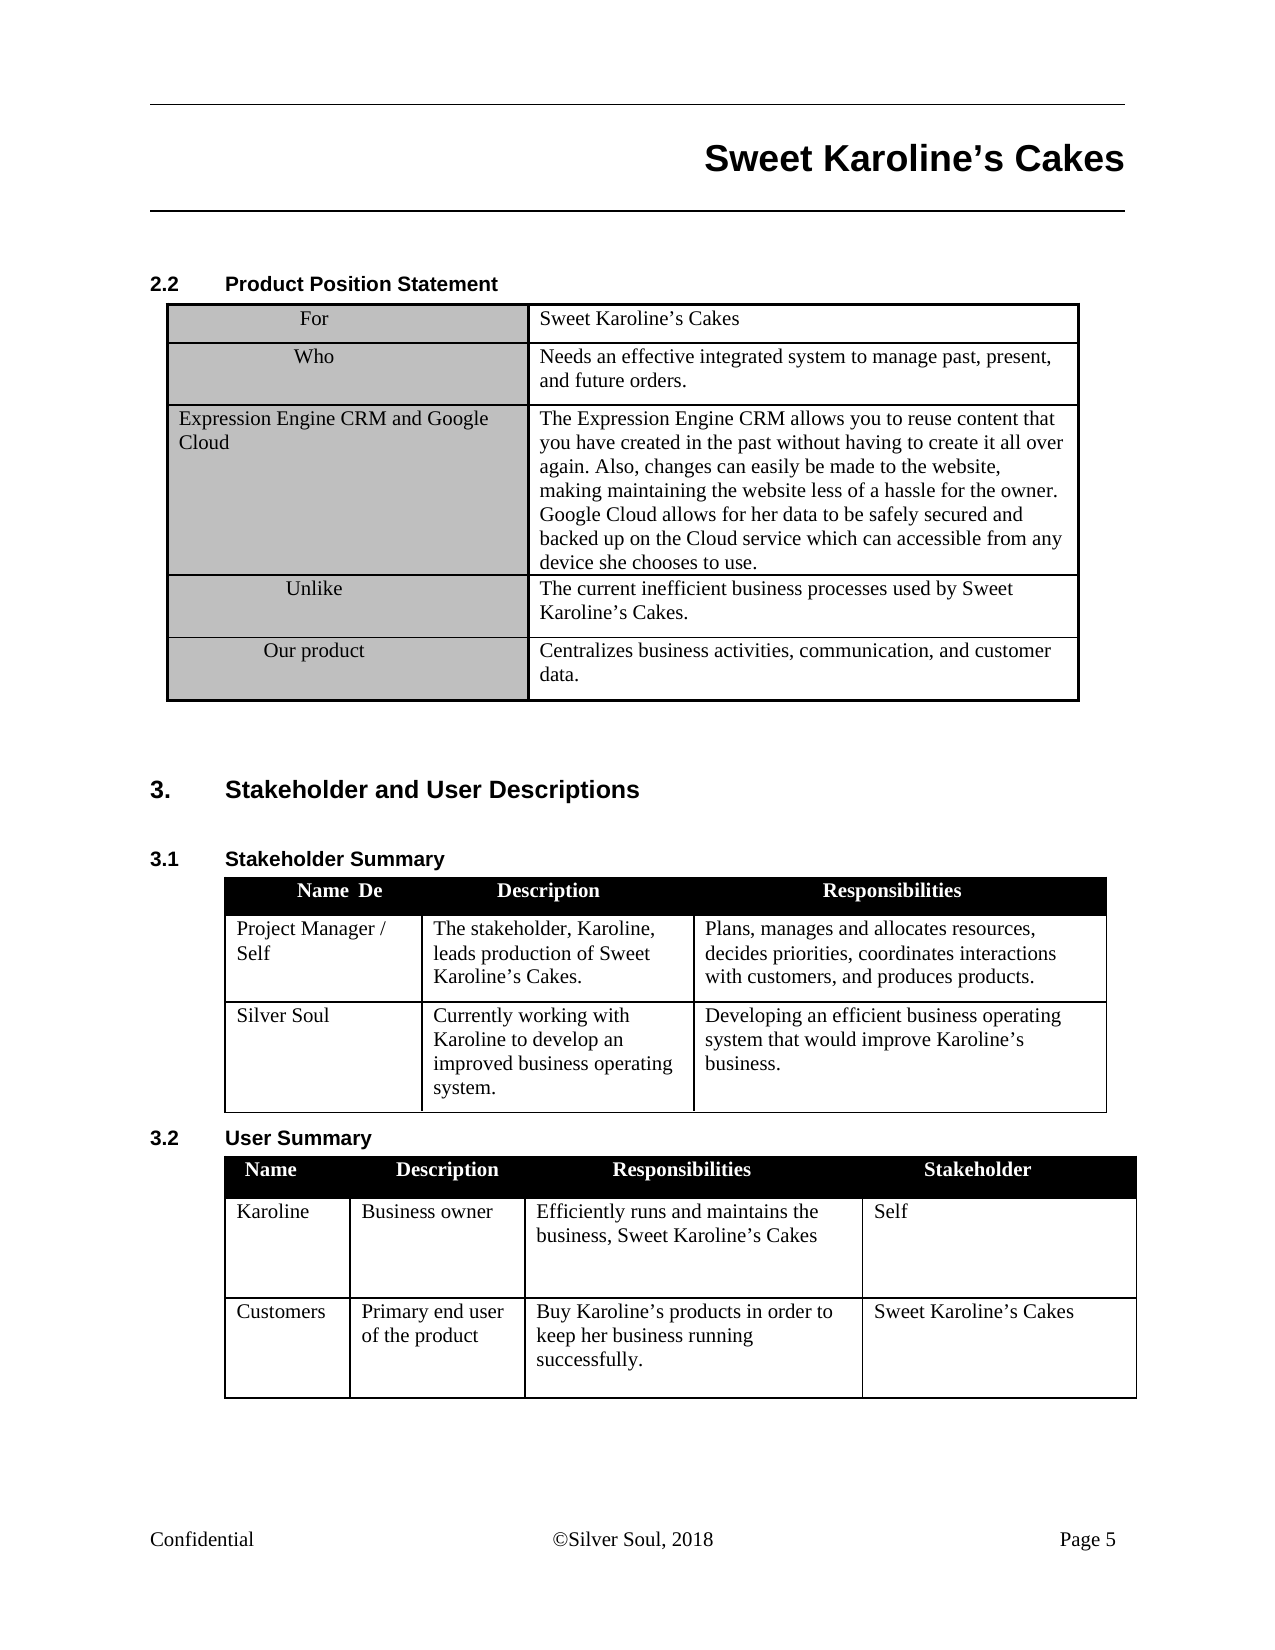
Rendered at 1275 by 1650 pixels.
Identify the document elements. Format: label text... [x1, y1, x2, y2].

table_cell The stakeholder, Karoline, leads production of Sweet Karoline’s Cakes. [423, 916, 693, 1001]
table_header Name [226, 878, 421, 915]
table_cell Silver Soul [226, 1003, 421, 1111]
table_header De Description [423, 878, 693, 915]
table_header Description [351, 1157, 524, 1197]
table_cell Customers [226, 1299, 349, 1397]
table_cell The Expression Engine CRM allows you to reuse content that you have created in the past without having to create it all over again. Also, changes can easily be made to the website, making maintaining the website less of a hassle for the owner. Google Cloud allows for her data to be safely secured and backed up on the Cloud service which can accessible from any device she chooses to use. [530, 406, 1077, 574]
table_header Responsibilities [695, 878, 1106, 915]
table_header Sweet Karoline’s Cakes [530, 306, 1077, 342]
table_cell Developing an efficient business operating system that would improve Karoline’s business. [695, 1003, 1106, 1111]
table_header Name Name [226, 1157, 349, 1197]
table_cell Our product [169, 638, 527, 699]
table_cell Who [169, 344, 527, 404]
table_cell Plans, manages and allocates resources, decides priorities, coordinates interactions with customers, and produces products. [695, 916, 1106, 1001]
table_cell Needs an effective integrated system to manage past, present, and future orders. [530, 344, 1077, 404]
table_header For [169, 306, 527, 342]
subtitle Product Position Statement [150, 272, 1125, 296]
table_cell Self [863, 1199, 1136, 1297]
subtitle Stakeholder Summary [150, 846, 1125, 870]
table_cell Business owner [351, 1199, 524, 1297]
table_cell Currently working with Karoline to develop an improved business operating system. [423, 1003, 693, 1111]
table_header Stakeholder [863, 1157, 1136, 1197]
table_cell Centralizes business activities, communication, and customer data. [530, 638, 1077, 699]
table_cell Primary end user of the product [351, 1299, 524, 1397]
table_cell Expression Engine CRM and Google Cloud [169, 406, 527, 574]
table_cell Buy Karoline’s products in order to keep her business running successfully. [526, 1299, 862, 1397]
table_cell Sweet Karoline’s Cakes [863, 1299, 1136, 1397]
table_cell The current inefficient business processes used by Sweet Karoline’s Cakes. [530, 576, 1077, 636]
subtitle User Summary [150, 1125, 1125, 1149]
table_cell Unlike [169, 576, 527, 636]
table_cell Karoline [226, 1199, 349, 1297]
table_cell Project Manager / Self [226, 916, 421, 1001]
table_cell Efficiently runs and maintains the business, Sweet Karoline’s Cakes [526, 1199, 862, 1297]
table_header Responsibilities [526, 1157, 862, 1197]
subtitle Stakeholder and User Descriptions [150, 775, 1125, 804]
